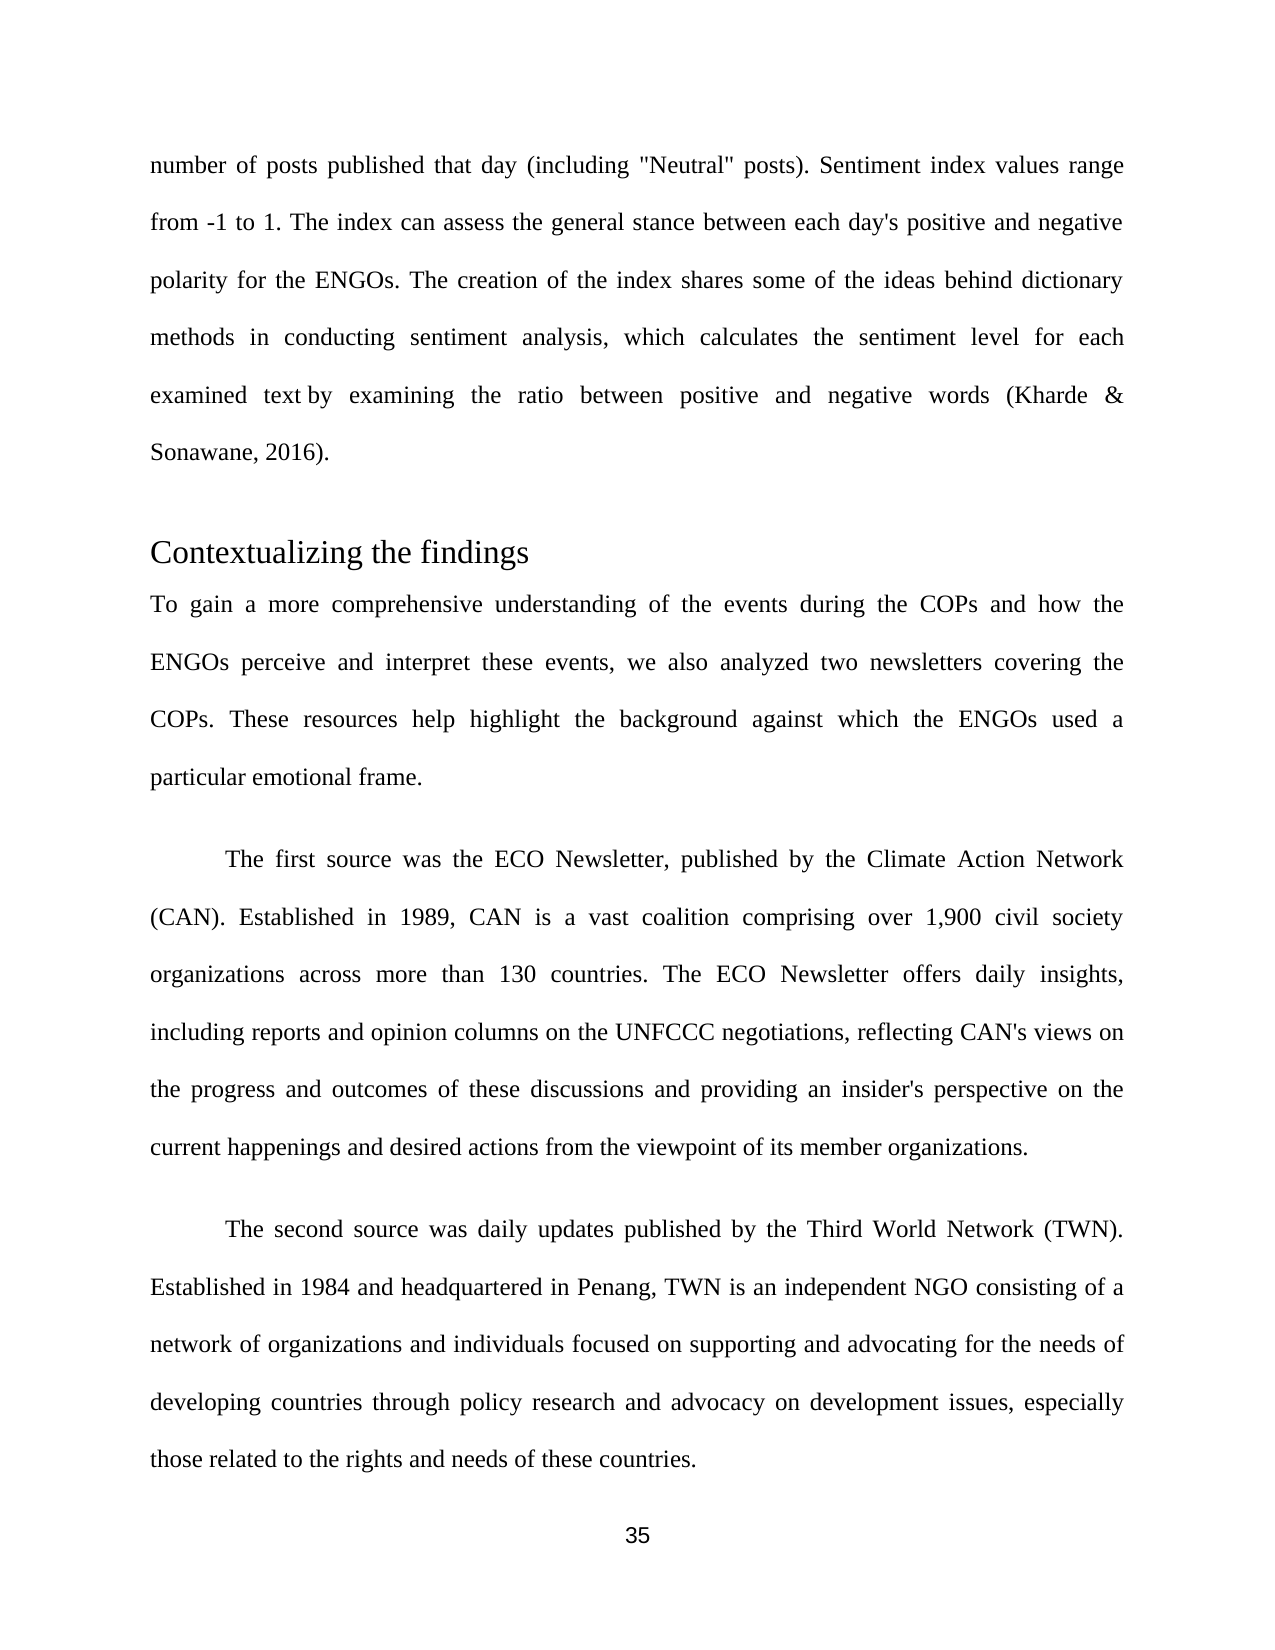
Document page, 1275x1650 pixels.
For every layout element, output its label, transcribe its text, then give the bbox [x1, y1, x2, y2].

text The second source was daily updates published by the Third World Network (TWN). Established in 1984 and headquartered in Penang, TWN is an independent NGO consisting of a network of organizations and individuals focused on supporting and advocating for the needs of developing countries through policy research and advocacy on development issues, especially those related to the rights and needs of these countries. [150, 1214, 1125, 1473]
subtitle Contextualizing the findings [150, 532, 1125, 571]
text To gain a more comprehensive understanding of the events during the COPs and how the ENGOs perceive and interpret these events, we also analyzed two newsletters covering the COPs. These resources help highlight the background against which the ENGOs used a particular emotional frame. [150, 589, 1125, 790]
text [150, 150, 1125, 466]
text The first source was the ECO Newsletter, published by the Climate Action Network (CAN). Established in 1989, CAN is a vast coalition comprising over 1,900 civil society organizations across more than 130 countries. The ECO Newsletter offers daily insights, including reports and opinion columns on the UNFCCC negotiations, reflecting CAN's views on the progress and outcomes of these discussions and providing an insider's perspective on the current happenings and desired actions from the viewpoint of its member organizations. [150, 844, 1125, 1160]
